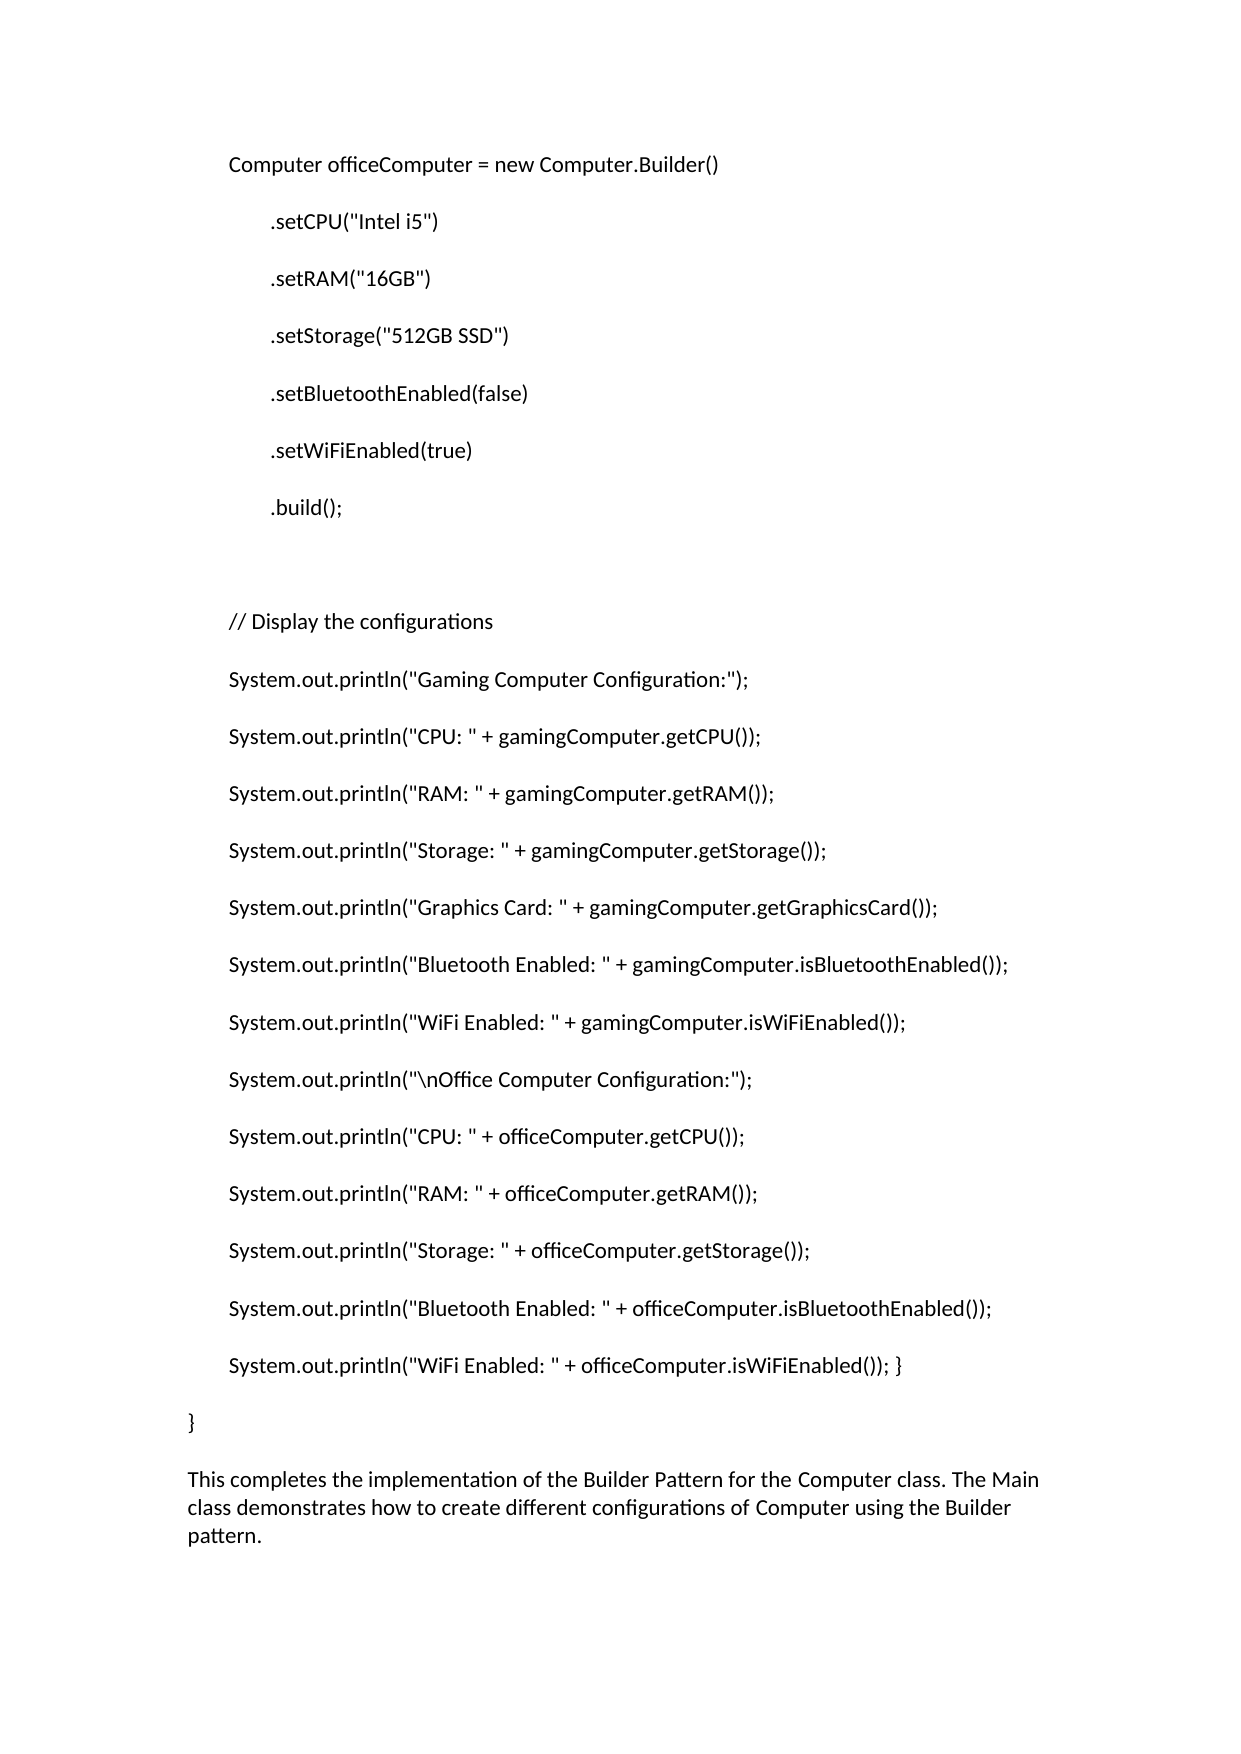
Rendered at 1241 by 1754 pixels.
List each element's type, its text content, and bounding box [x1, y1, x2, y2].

text .setRAM("16GB") [187, 264, 1053, 292]
text System.out.println("RAM: " + officeComputer.getRAM()); [187, 1179, 1053, 1207]
text System.out.println("CPU: " + gamingComputer.getCPU()); [187, 722, 1053, 750]
text .setCPU("Intel i5") [187, 207, 1053, 235]
text System.out.println("CPU: " + officeComputer.getCPU()); [187, 1122, 1053, 1150]
text System.out.println("WiFi Enabled: " + gamingComputer.isWiFiEnabled()); [187, 1008, 1053, 1036]
text System.out.println("Bluetooth Enabled: " + officeComputer.isBluetoothEnabled()); [187, 1294, 1053, 1322]
text .setStorage("512GB SSD") [187, 322, 1053, 349]
text Computer officeComputer = new Computer.Builder() [187, 150, 1053, 178]
text // Display the configurations [187, 607, 1053, 636]
text } [187, 1408, 1053, 1436]
text .setWiFiEnabled(true) [187, 436, 1053, 464]
text System.out.println("Graphics Card: " + gamingComputer.getGraphicsCard()); [187, 893, 1053, 921]
text System.out.println("\nOffice Computer Configuration:"); [187, 1065, 1053, 1093]
text System.out.println("Bluetooth Enabled: " + gamingComputer.isBluetoothEnabled()); [187, 951, 1053, 979]
text System.out.println("Storage: " + officeComputer.getStorage()); [187, 1237, 1053, 1264]
text This completes the implementation of the Builder Pattern for the Computer class. The Main class demonstrates how to create different configurations of Computer using the Builder pattern. [187, 1465, 1053, 1549]
text System.out.println("RAM: " + gamingComputer.getRAM()); [187, 779, 1053, 807]
text System.out.println("Gaming Computer Configuration:"); [187, 665, 1053, 693]
text System.out.println("WiFi Enabled: " + officeComputer.isWiFiEnabled()); } [187, 1351, 1053, 1379]
text .setBluetoothEnabled(false) [187, 379, 1053, 407]
text .build(); [187, 493, 1053, 521]
text System.out.println("Storage: " + gamingComputer.getStorage()); [187, 836, 1053, 864]
